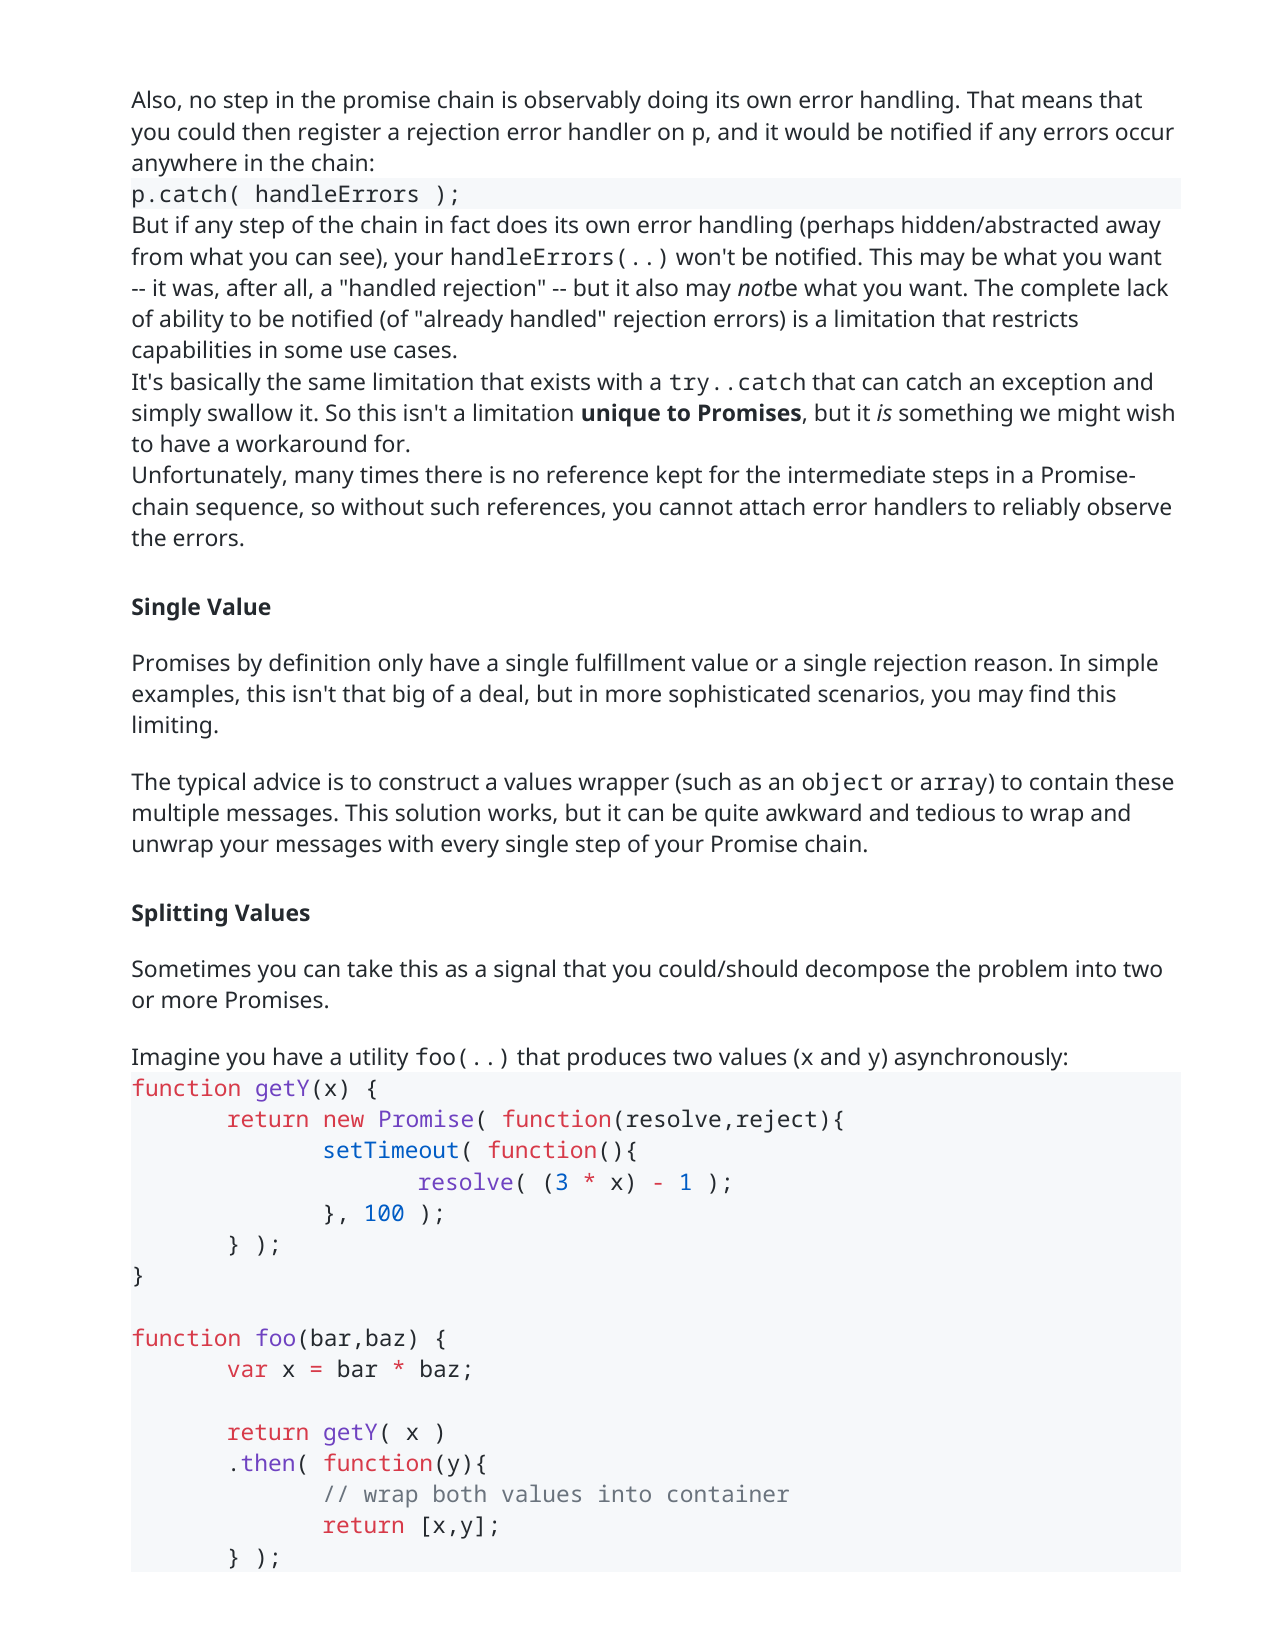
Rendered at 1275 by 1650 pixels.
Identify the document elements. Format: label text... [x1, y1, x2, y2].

text } ); [131, 1541, 1181, 1572]
text But if any step of the chain in fact does its own error handling (perhaps hidden/abstracted away from what you can see), your handleErrors(..) won't be notified. This may be what you want -- it was, after all, a "handled rejection" -- but it also may notbe what you want. The complete lack of ability to be notified (of "already handled" rejection errors) is a limitation that restricts capabilities in some use cases. [131, 209, 1181, 366]
text p.catch( handleErrors ); [131, 178, 1181, 209]
text function getY(x) { [131, 1072, 1181, 1103]
text return getY( x ) [131, 1416, 1181, 1447]
text return [x,y]; [131, 1509, 1181, 1541]
text } ); [131, 1228, 1181, 1259]
text setTimeout( function(){ [131, 1134, 1181, 1166]
text Imagine you have a utility foo(..) that produces two values (x and y) asynchronously: [131, 1041, 1181, 1072]
text Sometimes you can take this as a signal that you could/should decompose the problem into two or more Promises. [131, 953, 1181, 1016]
text function foo(bar,baz) { [131, 1322, 1181, 1353]
subtitle Splitting Values [131, 897, 1181, 928]
text var x = bar * baz; [131, 1353, 1181, 1384]
text // wrap both values into container [131, 1478, 1181, 1509]
text .then( function(y){ [131, 1447, 1181, 1478]
text Unfortunately, many times there is no reference kept for the intermediate steps in a Promise-chain sequence, so without such references, you cannot attach error handlers to reliably observe the errors. [131, 459, 1181, 553]
text }, 100 ); [131, 1197, 1181, 1228]
text It's basically the same limitation that exists with a try..catch that can catch an exception and simply swallow it. So this isn't a limitation unique to Promises, but it is something we might wish to have a workaround for. [131, 366, 1181, 459]
text return new Promise( function(resolve,reject){ [131, 1103, 1181, 1134]
text The typical advice is to construct a values wrapper (such as an object or array) to contain these multiple messages. This solution works, but it can be quite awkward and tedious to wrap and unwrap your messages with every single step of your Promise chain. [131, 766, 1181, 859]
text } [131, 1259, 1181, 1291]
text resolve( (3 * x) - 1 ); [131, 1166, 1181, 1197]
text Promises by definition only have a single fulfillment value or a single rejection reason. In simple examples, this isn't that big of a deal, but in more sophisticated scenarios, you may find this limiting. [131, 647, 1181, 741]
subtitle Single Value [131, 591, 1181, 622]
text Also, no step in the promise chain is observably doing its own error handling. That means that you could then register a rejection error handler on p, and it would be notified if any errors occur anywhere in the chain: [131, 84, 1181, 178]
